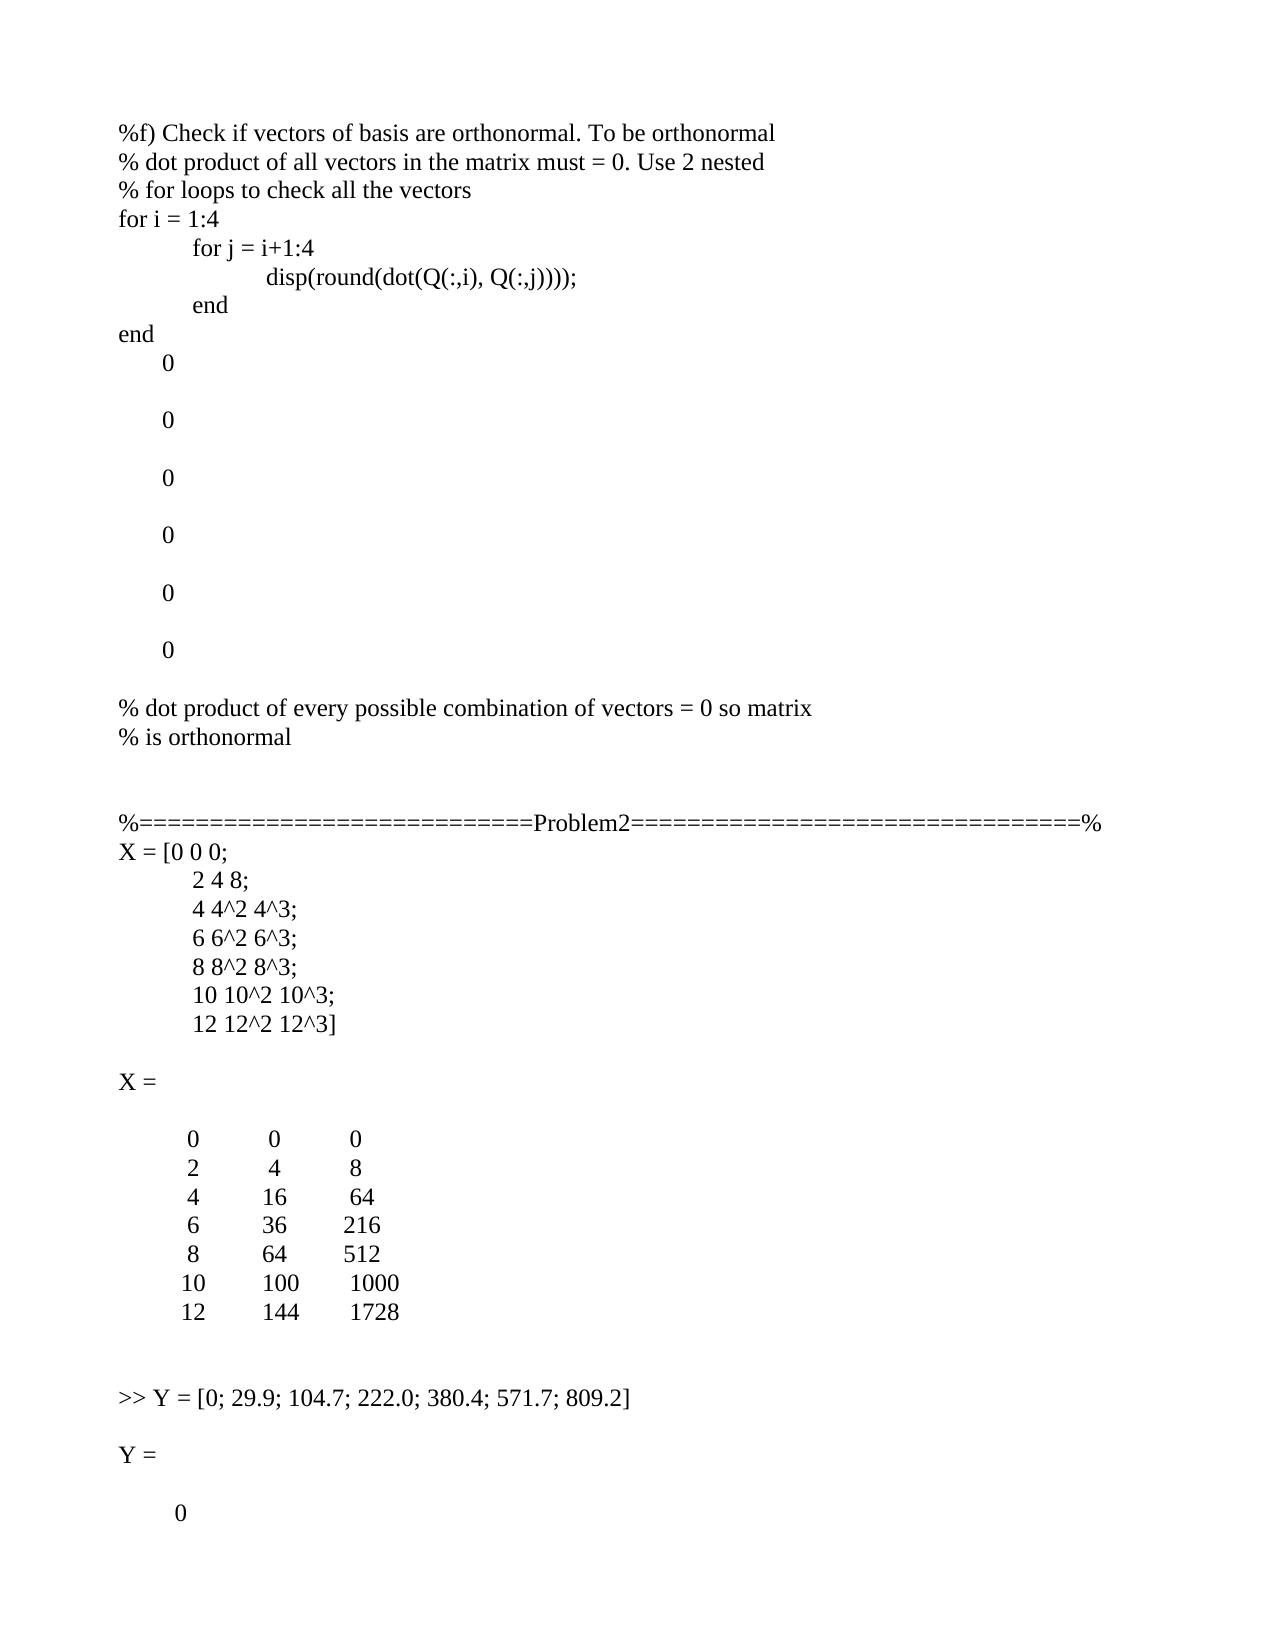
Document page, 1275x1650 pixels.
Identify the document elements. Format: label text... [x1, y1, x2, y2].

text 6 36 216 [118, 1211, 1157, 1239]
text 12 144 1728 [118, 1297, 1157, 1326]
text 10 100 1000 [118, 1268, 1157, 1297]
text Y = [118, 1441, 1157, 1469]
text % dot product of all vectors in the matrix must = 0. Use 2 nested [118, 147, 1157, 176]
text 8 64 512 [118, 1239, 1157, 1268]
text 0 [118, 1498, 1157, 1527]
text X = [0 0 0; [118, 837, 1157, 866]
text >> Y = [0; 29.9; 104.7; 222.0; 380.4; 571.7; 809.2] [118, 1383, 1157, 1412]
text %f) Check if vectors of basis are orthonormal. To be orthonormal [118, 118, 1157, 147]
text % dot product of every possible combination of vectors = 0 so matrix [118, 693, 1157, 722]
text X = [118, 1067, 1157, 1096]
text 0 [118, 348, 1157, 377]
text 8 8^2 8^3; [118, 952, 1157, 981]
text 0 [118, 636, 1157, 664]
text for j = i+1:4 [118, 233, 1157, 262]
text disp(round(dot(Q(:,i), Q(:,j)))); [118, 262, 1157, 291]
text 10 10^2 10^3; [118, 981, 1157, 1009]
text %============================Problem2================================% [118, 808, 1157, 837]
text % is orthonormal [118, 722, 1157, 751]
text 0 [118, 578, 1157, 607]
text 4 4^2 4^3; [118, 894, 1157, 923]
text 2 4 8 [118, 1153, 1157, 1182]
text 2 4 8; [118, 866, 1157, 894]
text 6 6^2 6^3; [118, 923, 1157, 952]
text for i = 1:4 [118, 204, 1157, 233]
text % for loops to check all the vectors [118, 176, 1157, 204]
text 12 12^2 12^3] [118, 1009, 1157, 1038]
text end [118, 319, 1157, 348]
text 4 16 64 [118, 1182, 1157, 1211]
text 0 [118, 521, 1157, 549]
text 0 [118, 463, 1157, 492]
text 0 0 0 [118, 1124, 1157, 1153]
text end [118, 291, 1157, 319]
text 0 [118, 406, 1157, 434]
